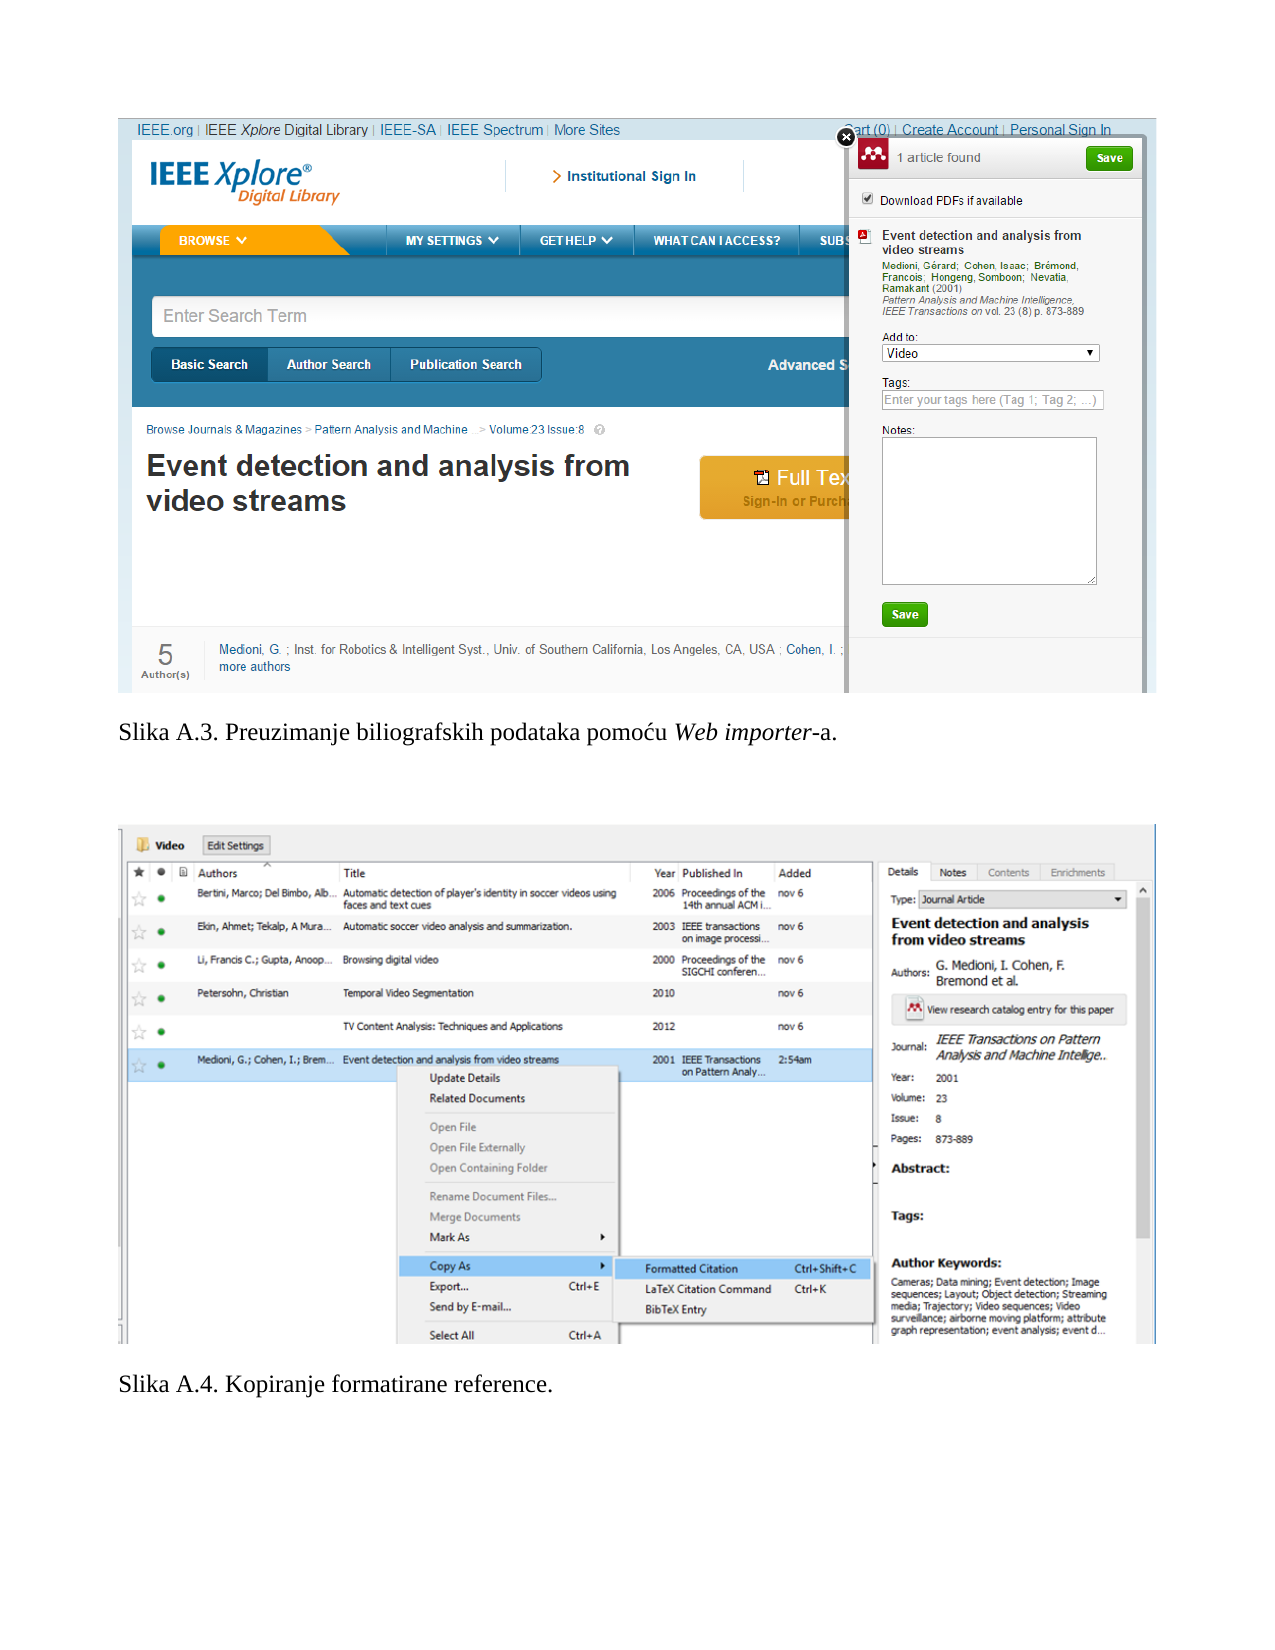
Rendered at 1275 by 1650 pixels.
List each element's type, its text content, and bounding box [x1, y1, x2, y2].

picture [118, 118, 1157, 693]
picture [118, 824, 1156, 1344]
text Slika A.3. Preuzimanje biliografskih podataka pomoću Web importer-a. [118, 717, 1157, 746]
text Slika A.4. Kopiranje formatirane reference. [118, 1369, 1157, 1398]
